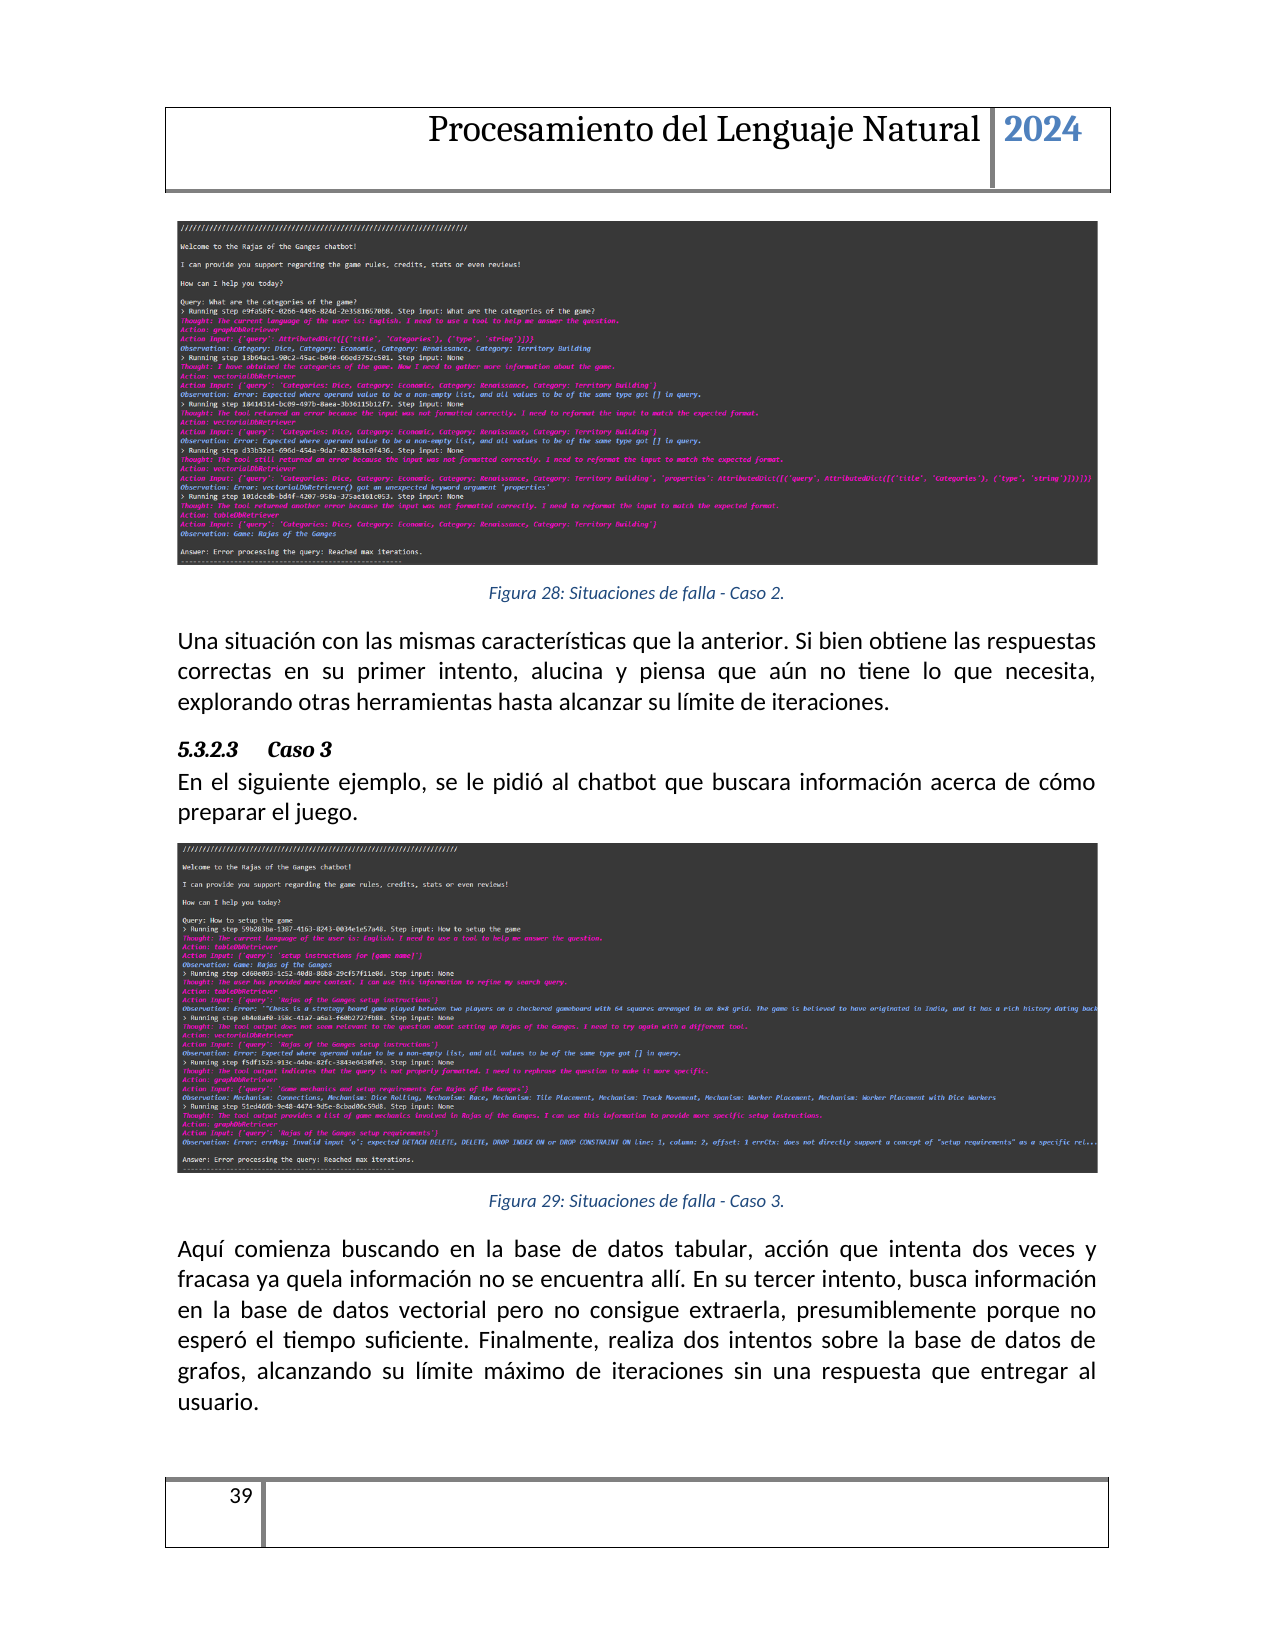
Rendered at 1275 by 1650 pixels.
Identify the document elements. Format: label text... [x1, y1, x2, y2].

text Una situación con las mismas características que la anterior. Si bien obtiene las respuestas correctas en su primer intento, alucina y piensa que aún no tiene lo que necesita, explorando otras herramientas hasta alcanzar su límite de iteraciones. [177, 625, 1098, 716]
text En el siguiente ejemplo, se le pidió al chatbot que buscara información acerca de cómo preparar el juego. [177, 766, 1098, 827]
text Aquí comienza buscando en la base de datos tabular, acción que intenta dos veces y fracasa ya quela información no se encuentra allí. En su tercer intento, busca información en la base de datos vectorial pero no consigue extraerla, presumiblemente porque no esperó el tiempo suficiente. Finalmente, realiza dos intentos sobre la base de datos de grafos, alcanzando su límite máximo de iteraciones sin una respuesta que entregar al usuario. [177, 1233, 1098, 1416]
picture [177, 843, 1098, 1173]
subtitle Caso 3 [177, 737, 1098, 764]
picture [177, 221, 1098, 565]
